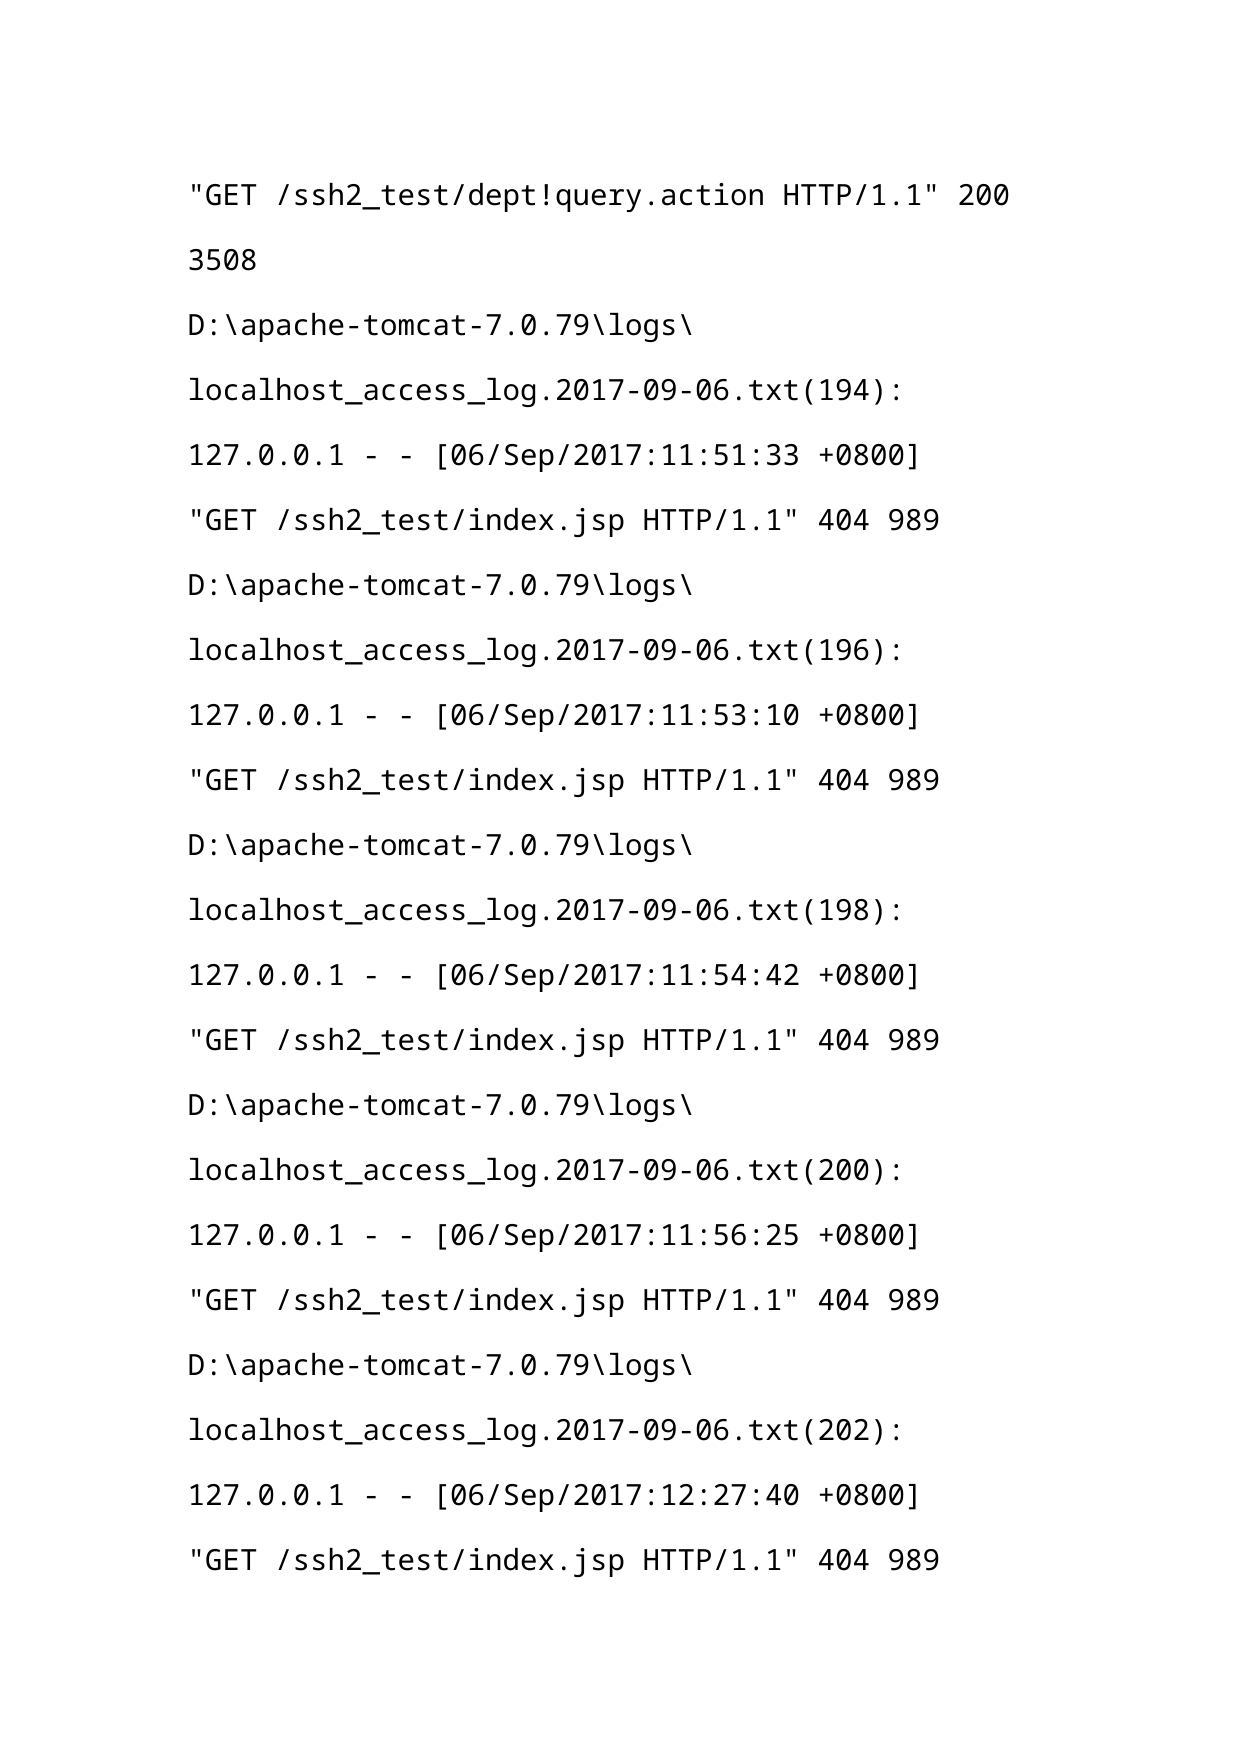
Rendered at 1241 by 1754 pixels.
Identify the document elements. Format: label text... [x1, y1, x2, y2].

text D:\apache-tomcat-7.0.79\logs\localhost_access_log.2017-09-06.txt(194): 127.0.0.1 - - [06/Sep/2017:11:51:33 +0800] "GET /ssh2_test/index.jsp HTTP/1.1" 404 989 [187, 292, 1053, 552]
text D:\apache-tomcat-7.0.79\logs\localhost_access_log.2017-09-06.txt(202): 127.0.0.1 - - [06/Sep/2017:12:27:40 +0800] "GET /ssh2_test/index.jsp HTTP/1.1" 404 989 [187, 1332, 1053, 1592]
text D:\apache-tomcat-7.0.79\logs\localhost_access_log.2017-09-06.txt(200): 127.0.0.1 - - [06/Sep/2017:11:56:25 +0800] "GET /ssh2_test/index.jsp HTTP/1.1" 404 989 [187, 1072, 1053, 1332]
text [187, 162, 1053, 292]
text D:\apache-tomcat-7.0.79\logs\localhost_access_log.2017-09-06.txt(198): 127.0.0.1 - - [06/Sep/2017:11:54:42 +0800] "GET /ssh2_test/index.jsp HTTP/1.1" 404 989 [187, 812, 1053, 1072]
text D:\apache-tomcat-7.0.79\logs\localhost_access_log.2017-09-06.txt(196): 127.0.0.1 - - [06/Sep/2017:11:53:10 +0800] "GET /ssh2_test/index.jsp HTTP/1.1" 404 989 [187, 552, 1053, 812]
